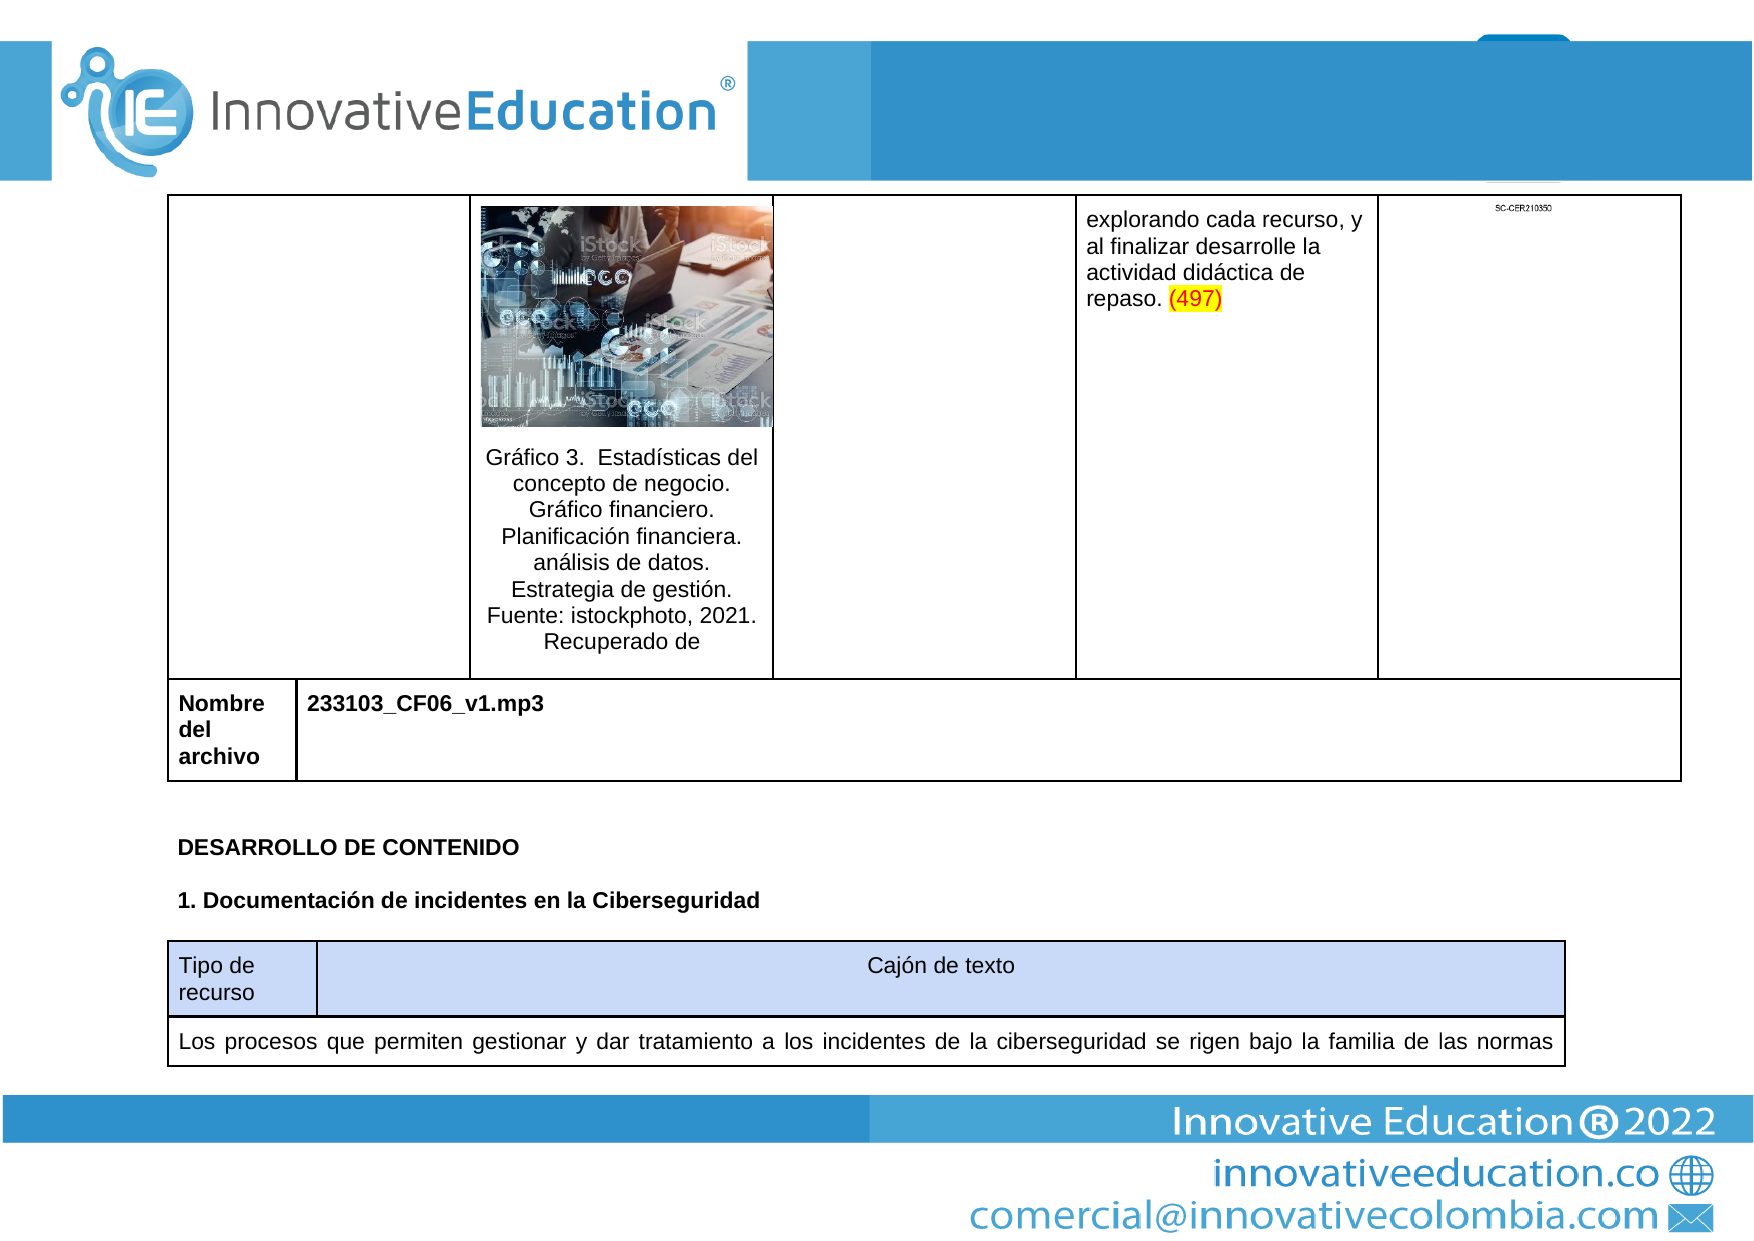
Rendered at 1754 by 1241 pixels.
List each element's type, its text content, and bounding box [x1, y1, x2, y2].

picture [480, 206, 773, 427]
table_cell [169, 196, 469, 677]
picture [0, 28, 1752, 194]
table_cell Herramientas de gestión -Plataformas colaborativas -Plataformas de gestión documental [1379, 196, 1680, 677]
text DESARROLLO DE CONTENIDO [177, 834, 1577, 861]
table_cell [774, 196, 1075, 677]
table_header Cajón de texto [318, 942, 1564, 1015]
table_cell Nombre del archivo [169, 680, 295, 779]
table_header Tipo de recurso [169, 942, 316, 1015]
picture [2, 1093, 1754, 1239]
table_cell 233103_CF06_v1.mp3 [298, 680, 1680, 779]
text 1. Documentación de incidentes en la Ciberseguridad [177, 887, 1577, 913]
